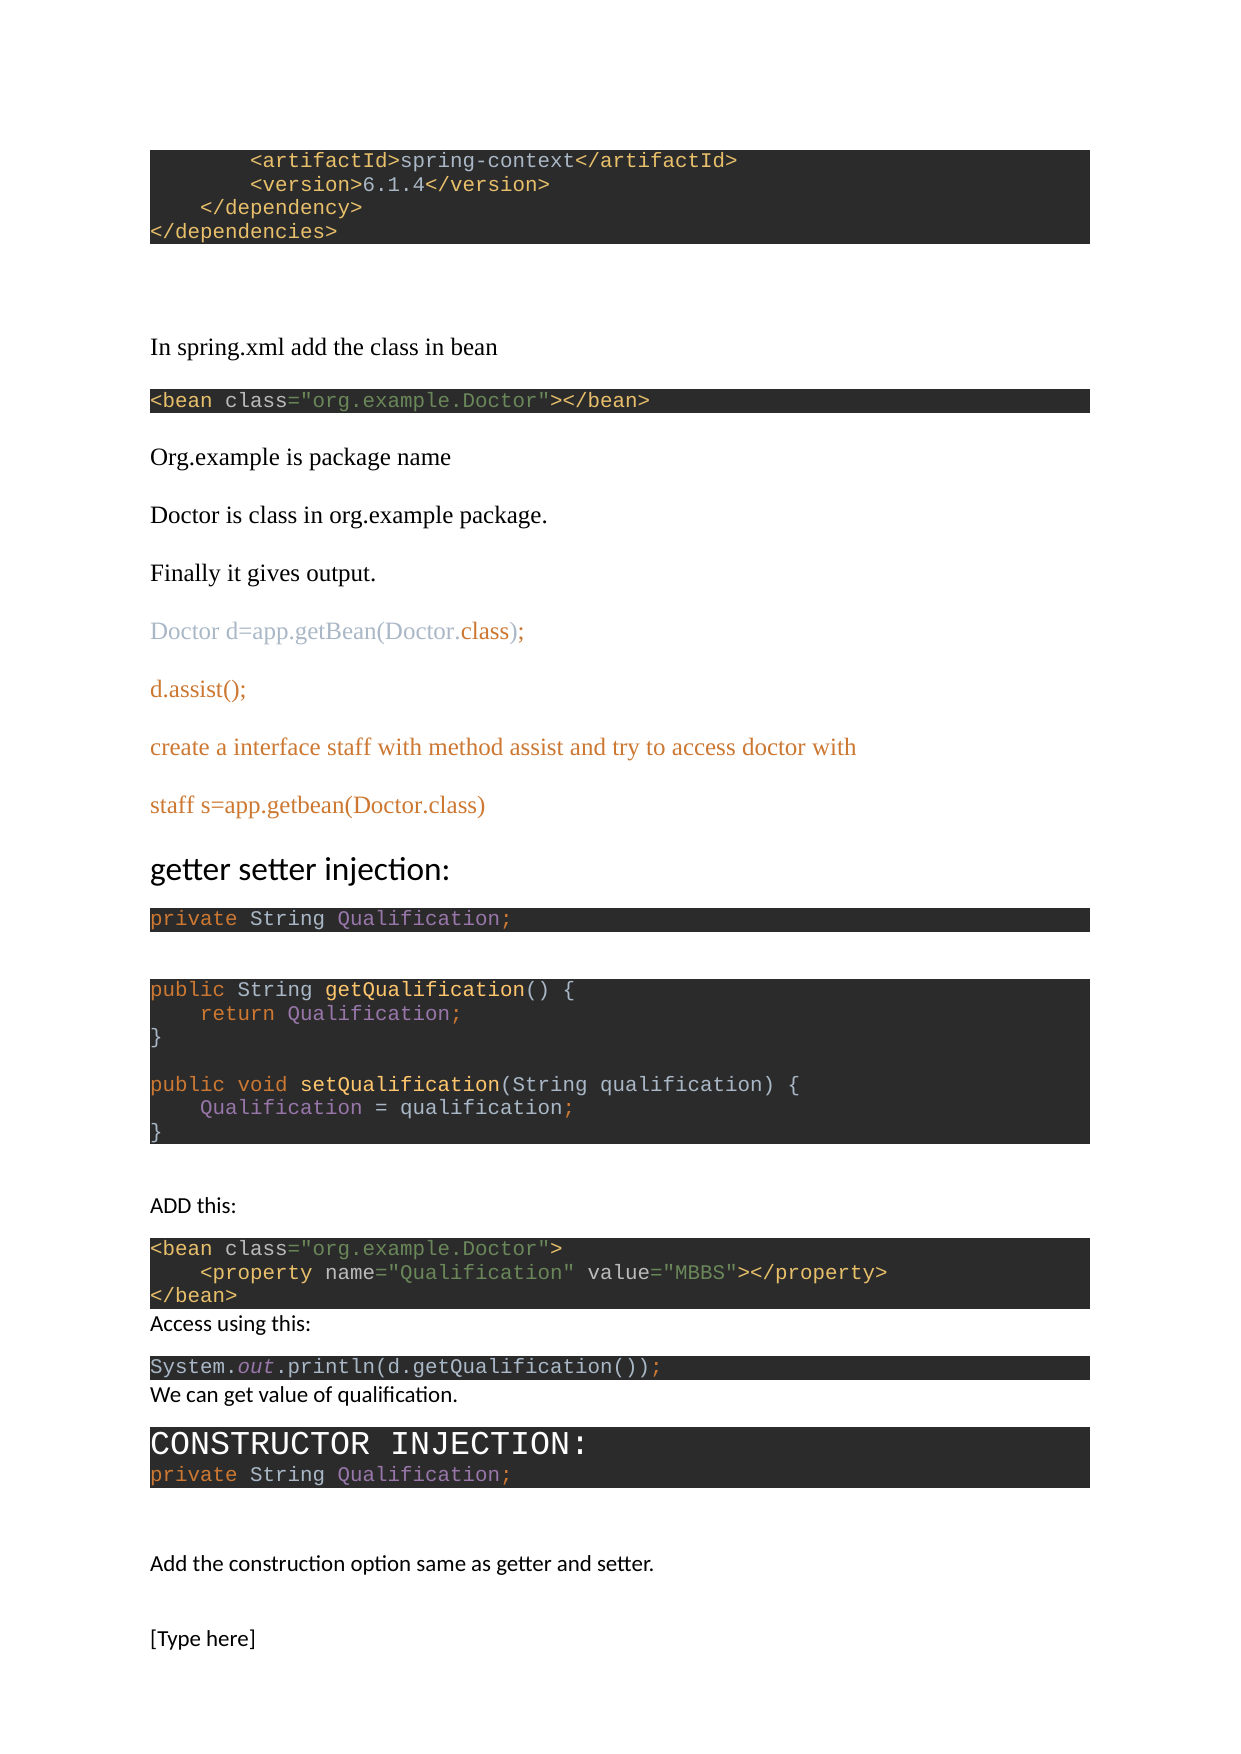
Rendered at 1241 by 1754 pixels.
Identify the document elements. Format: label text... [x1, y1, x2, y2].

text create a interface staff with method assist and try to access doctor with [150, 732, 1090, 761]
text Add the construction option same as getter and setter. [150, 1549, 1090, 1577]
text ADD this: [150, 1191, 1090, 1219]
text We can get value of qualification. [150, 1380, 1090, 1408]
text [150, 1356, 1090, 1380]
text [150, 150, 1090, 244]
text Doctor d=app.getBean(Doctor.class); [150, 616, 1090, 645]
text Finally it gives output. [150, 558, 1090, 587]
text <bean class="org.example.Doctor"> <property name="Qualification" value="MBBS"></property> </bean> [150, 1238, 1090, 1309]
text Org.example is package name [150, 442, 1090, 471]
text In spring.xml add the class in bean [150, 332, 1090, 360]
text Doctor is class in org.example package. [150, 500, 1090, 529]
text CONSTRUCTOR INJECTION: private String Qualification; [150, 1427, 1090, 1488]
text getter setter injection: [150, 848, 1090, 888]
text private String Qualification; [150, 908, 1090, 932]
text staff s=app.getbean(Doctor.class) [150, 790, 1090, 819]
text <bean class="org.example.Doctor"></bean> [150, 389, 1090, 413]
text public String getQualification() { return Qualification; } public void setQualification(String qualification) { Qualification = qualification; } [150, 979, 1090, 1144]
text Access using this: [150, 1309, 1090, 1337]
text d.assist(); [150, 674, 1090, 703]
